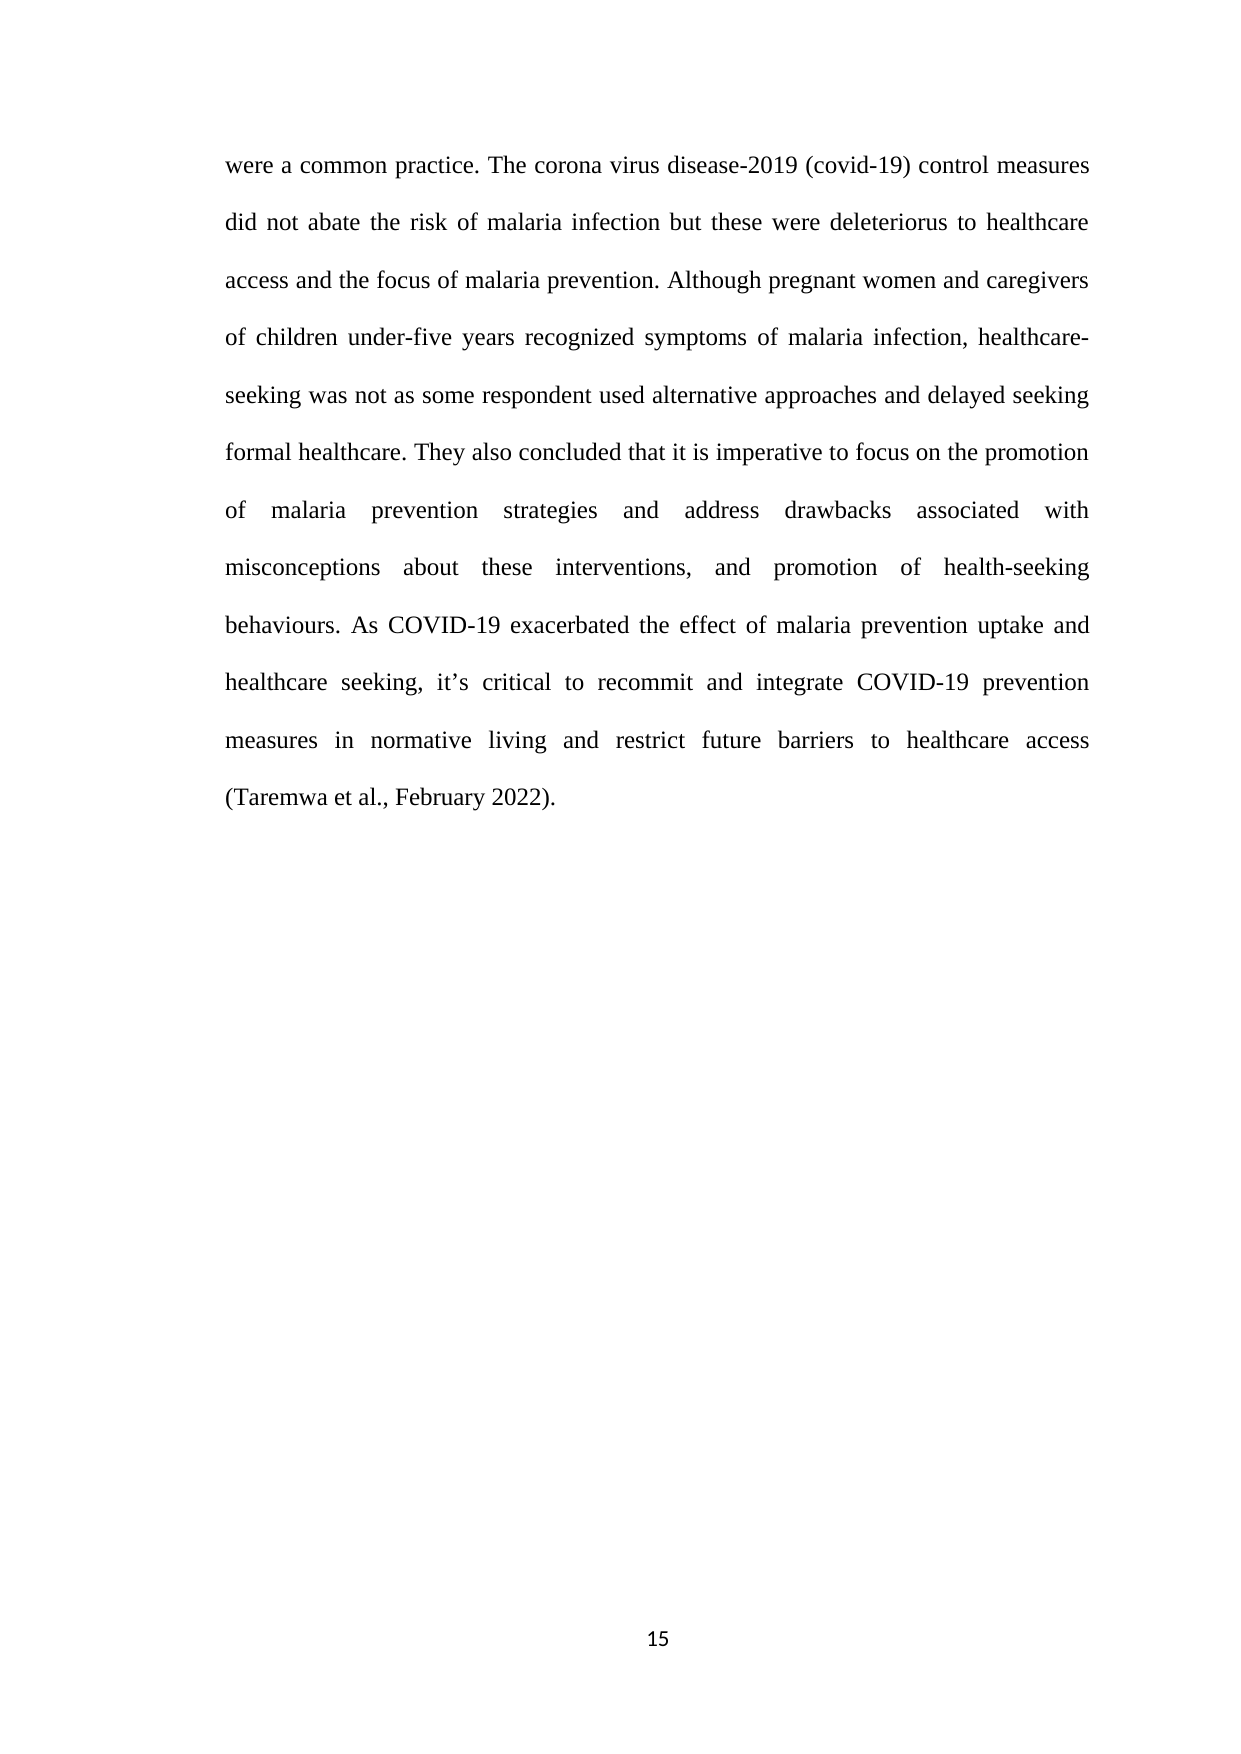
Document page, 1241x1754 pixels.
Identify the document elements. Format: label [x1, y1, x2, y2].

text [225, 150, 1090, 811]
